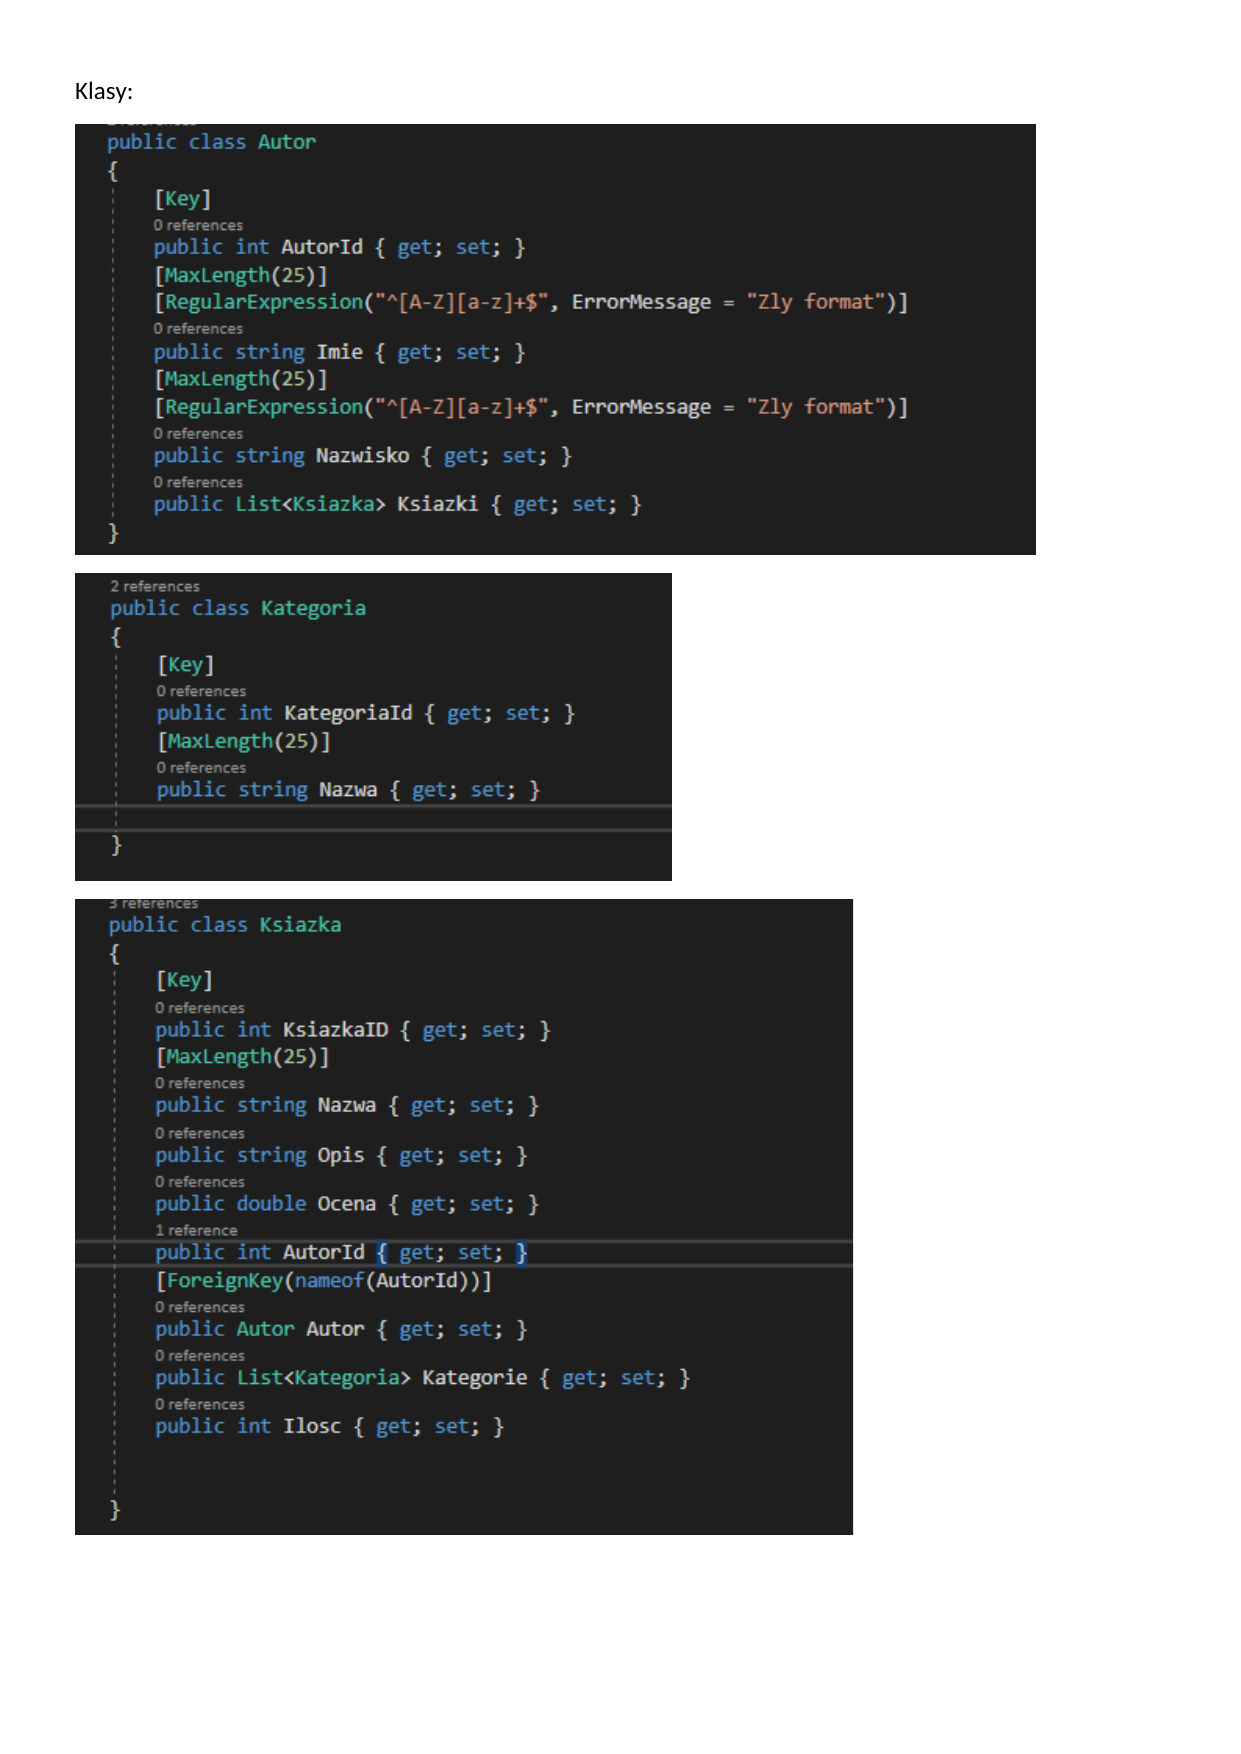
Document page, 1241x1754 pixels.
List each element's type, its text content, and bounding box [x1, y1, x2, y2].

text Klasy: [75, 75, 1165, 106]
picture [75, 124, 1036, 555]
picture [75, 573, 672, 881]
picture [75, 899, 854, 1535]
